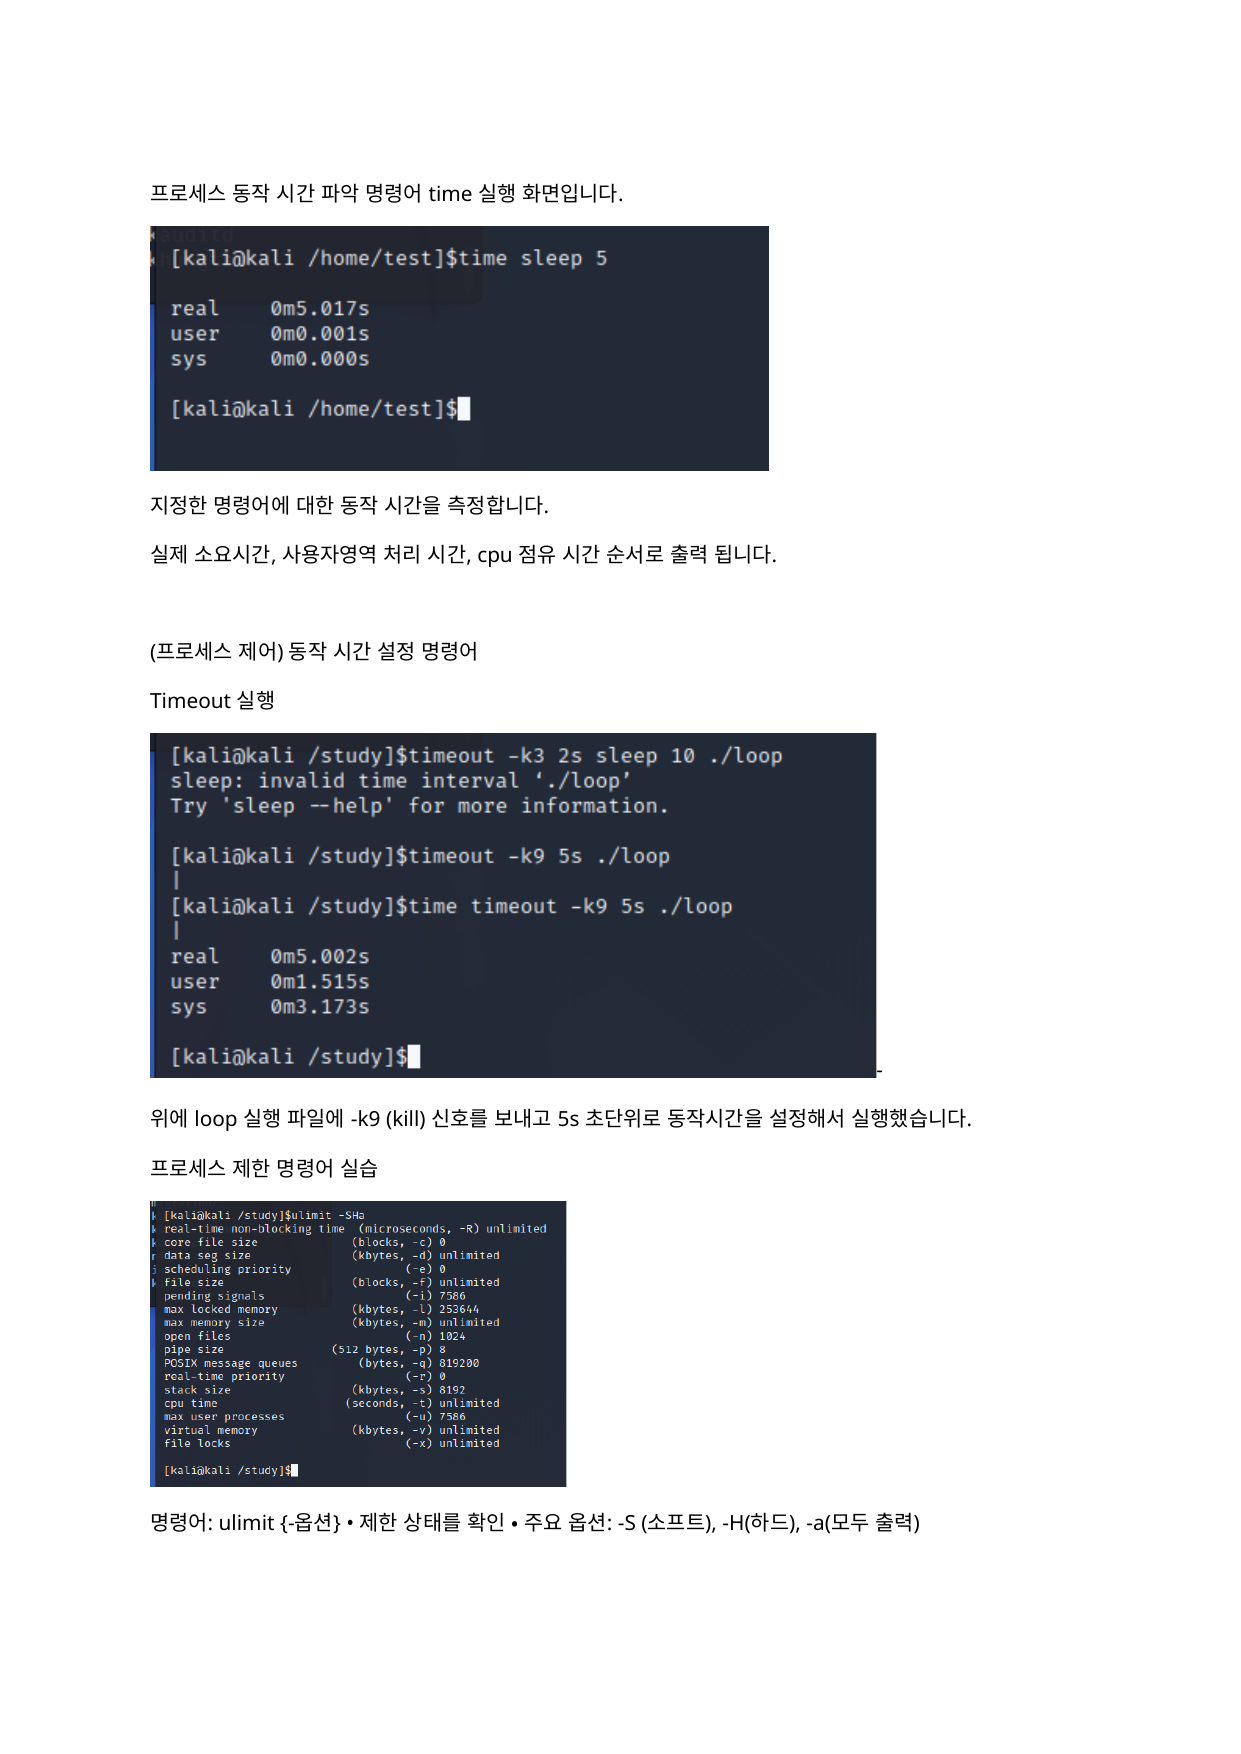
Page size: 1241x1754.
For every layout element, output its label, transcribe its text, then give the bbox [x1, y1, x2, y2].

text 실제 소요시간, 사용자영역 처리 시간, cpu 점유 시간 순서로 출력 됩니다. [150, 538, 1090, 569]
text 명령어: ulimit {-옵션} • 제한 상태를 확인 • 주요 옵션: -S (소프트), -H(하드), -a(모두 출력) [150, 1506, 1090, 1536]
picture [150, 733, 877, 1078]
text (프로세스 제어) 동작 시간 설정 명령어 [150, 635, 1090, 666]
text 프로세스 동작 시간 파악 명령어 time 실행 화면입니다. [150, 177, 1090, 207]
picture [150, 1201, 567, 1487]
text 지정한 명령어에 대한 동작 시간을 측정합니다. [150, 489, 1090, 519]
text Timeout 실행 [150, 684, 1090, 715]
text 프로세스 제한 명령어 실습 [150, 1152, 1090, 1182]
picture [150, 226, 769, 471]
text 위에 loop 실행 파일에 -k9 (kill) 신호를 보내고 5s 초단위로 동작시간을 설정해서 실행했습니다. [150, 1103, 1090, 1133]
